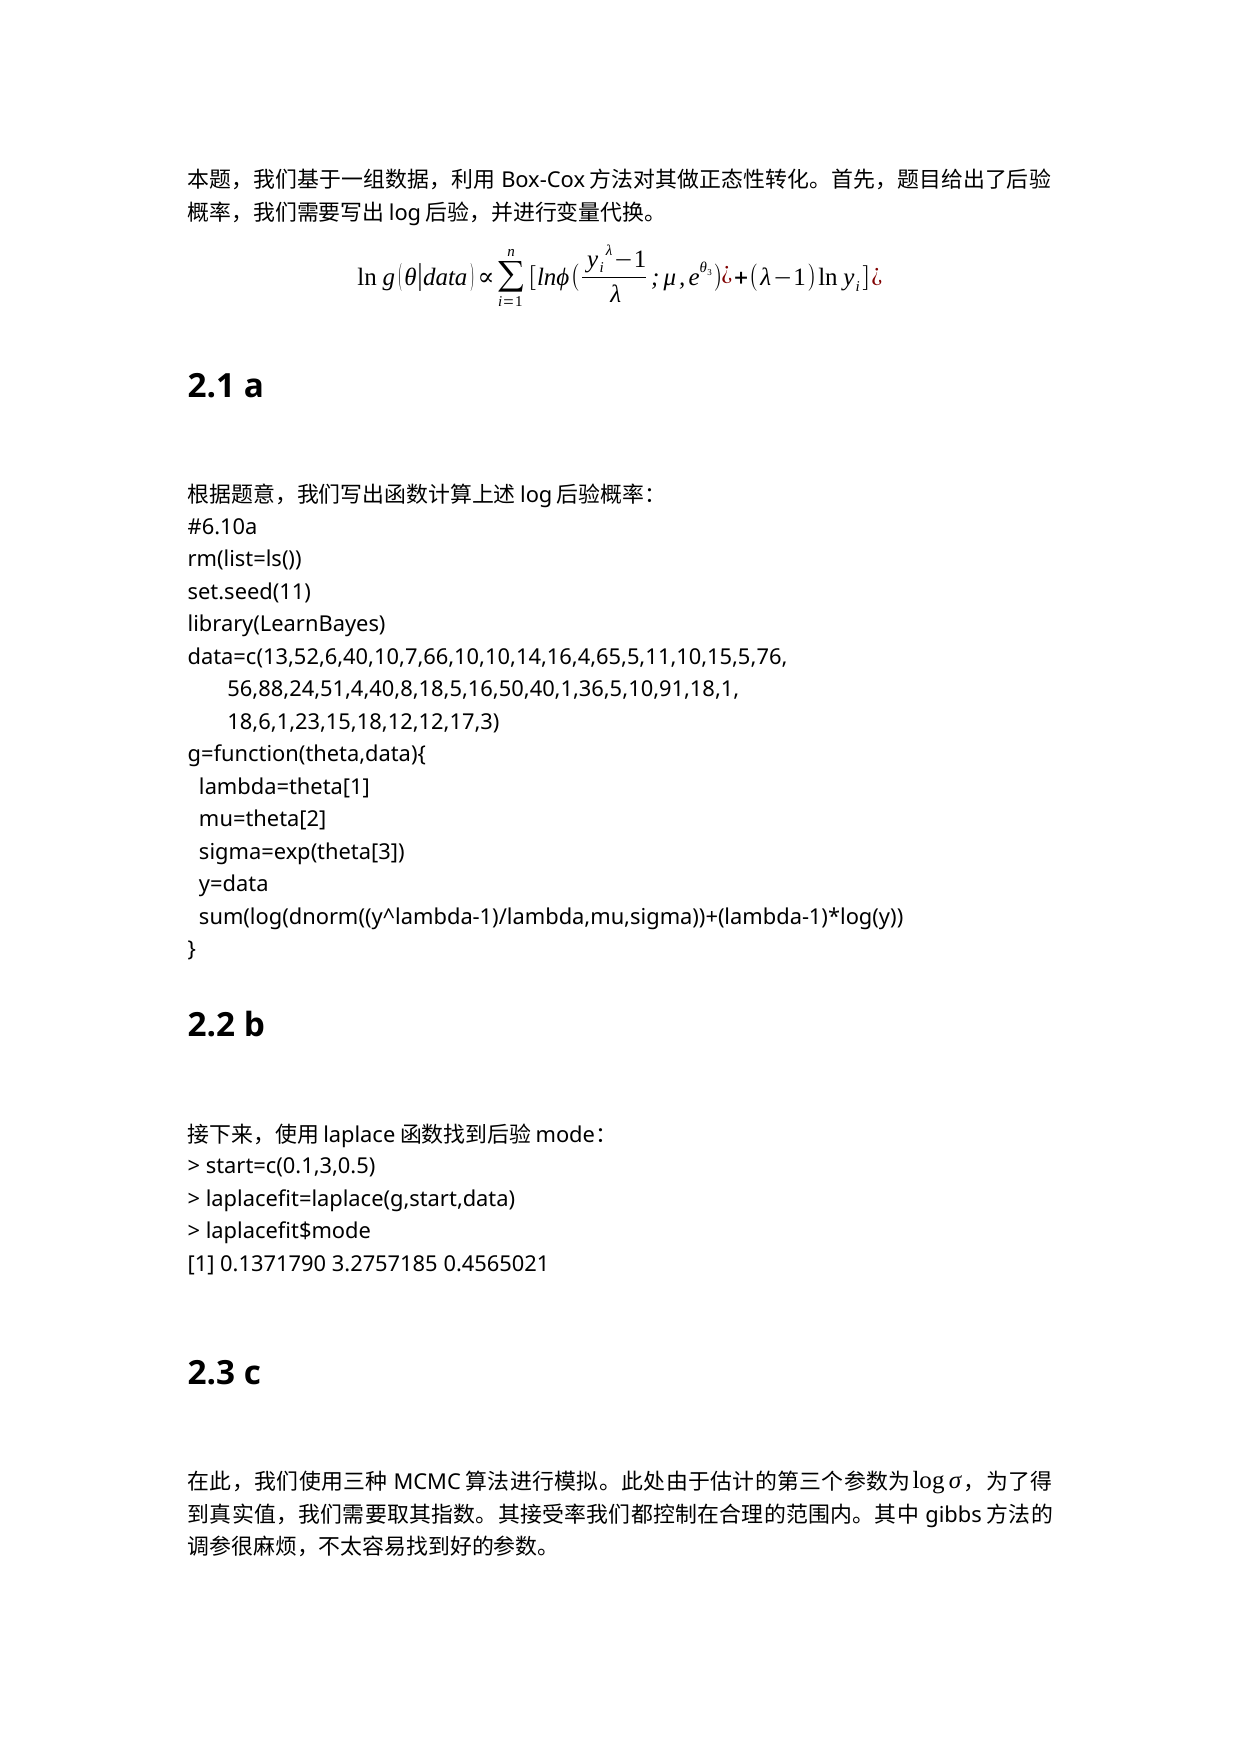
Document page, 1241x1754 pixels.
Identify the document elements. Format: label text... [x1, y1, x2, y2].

text 接下来，使用laplace函数找到后验mode： [187, 1117, 1053, 1149]
text mu=theta[2] [187, 802, 1053, 834]
text sigma=exp(theta[3]) [187, 834, 1053, 867]
text rm(list=ls()) [187, 542, 1053, 574]
text > laplacefit=laplace(g,start,data) [187, 1182, 1053, 1214]
text } [187, 932, 1053, 964]
text 在此，我们使用三种MCMC算法进行模拟。此处由于估计的第三个参数为，为了得到真实值，我们需要取其指数。其接受率我们都控制在合理的范围内。其中gibbs方法的调参很麻烦，不太容易找到好的参数。 [187, 1464, 1053, 1561]
text lambda=theta[1] [187, 769, 1053, 802]
text > laplacefit$mode [187, 1214, 1053, 1247]
text set.seed(11) [187, 574, 1053, 607]
text #6.10a [187, 509, 1053, 542]
text 根据题意，我们写出函数计算上述log后验概率： [187, 477, 1053, 509]
text y=data [187, 867, 1053, 899]
text 本题，我们基于一组数据，利用Box-Cox方法对其做正态性转化。首先，题目给出了后验概率，我们需要写出log后验，并进行变量代换。 [187, 162, 1053, 227]
text 18,6,1,23,15,18,12,12,17,3) [187, 704, 1053, 737]
subtitle 2.1 a [187, 352, 1053, 417]
text data=c(13,52,6,40,10,7,66,10,10,14,16,4,65,5,11,10,15,5,76, [187, 639, 1053, 672]
subtitle 2.2 b [187, 991, 1053, 1056]
text 56,88,24,51,4,40,8,18,5,16,50,40,1,36,5,10,91,18,1, [187, 672, 1053, 704]
text > start=c(0.1,3,0.5) [187, 1149, 1053, 1182]
text [1] 0.1371790 3.2757185 0.4565021 [187, 1247, 1053, 1279]
subtitle 2.3 c [187, 1339, 1053, 1404]
text library(LearnBayes) [187, 607, 1053, 639]
text g=function(theta,data){ [187, 737, 1053, 769]
text sum(log(dnorm((y^lambda-1)/lambda,mu,sigma))+(lambda-1)*log(y)) [187, 899, 1053, 932]
